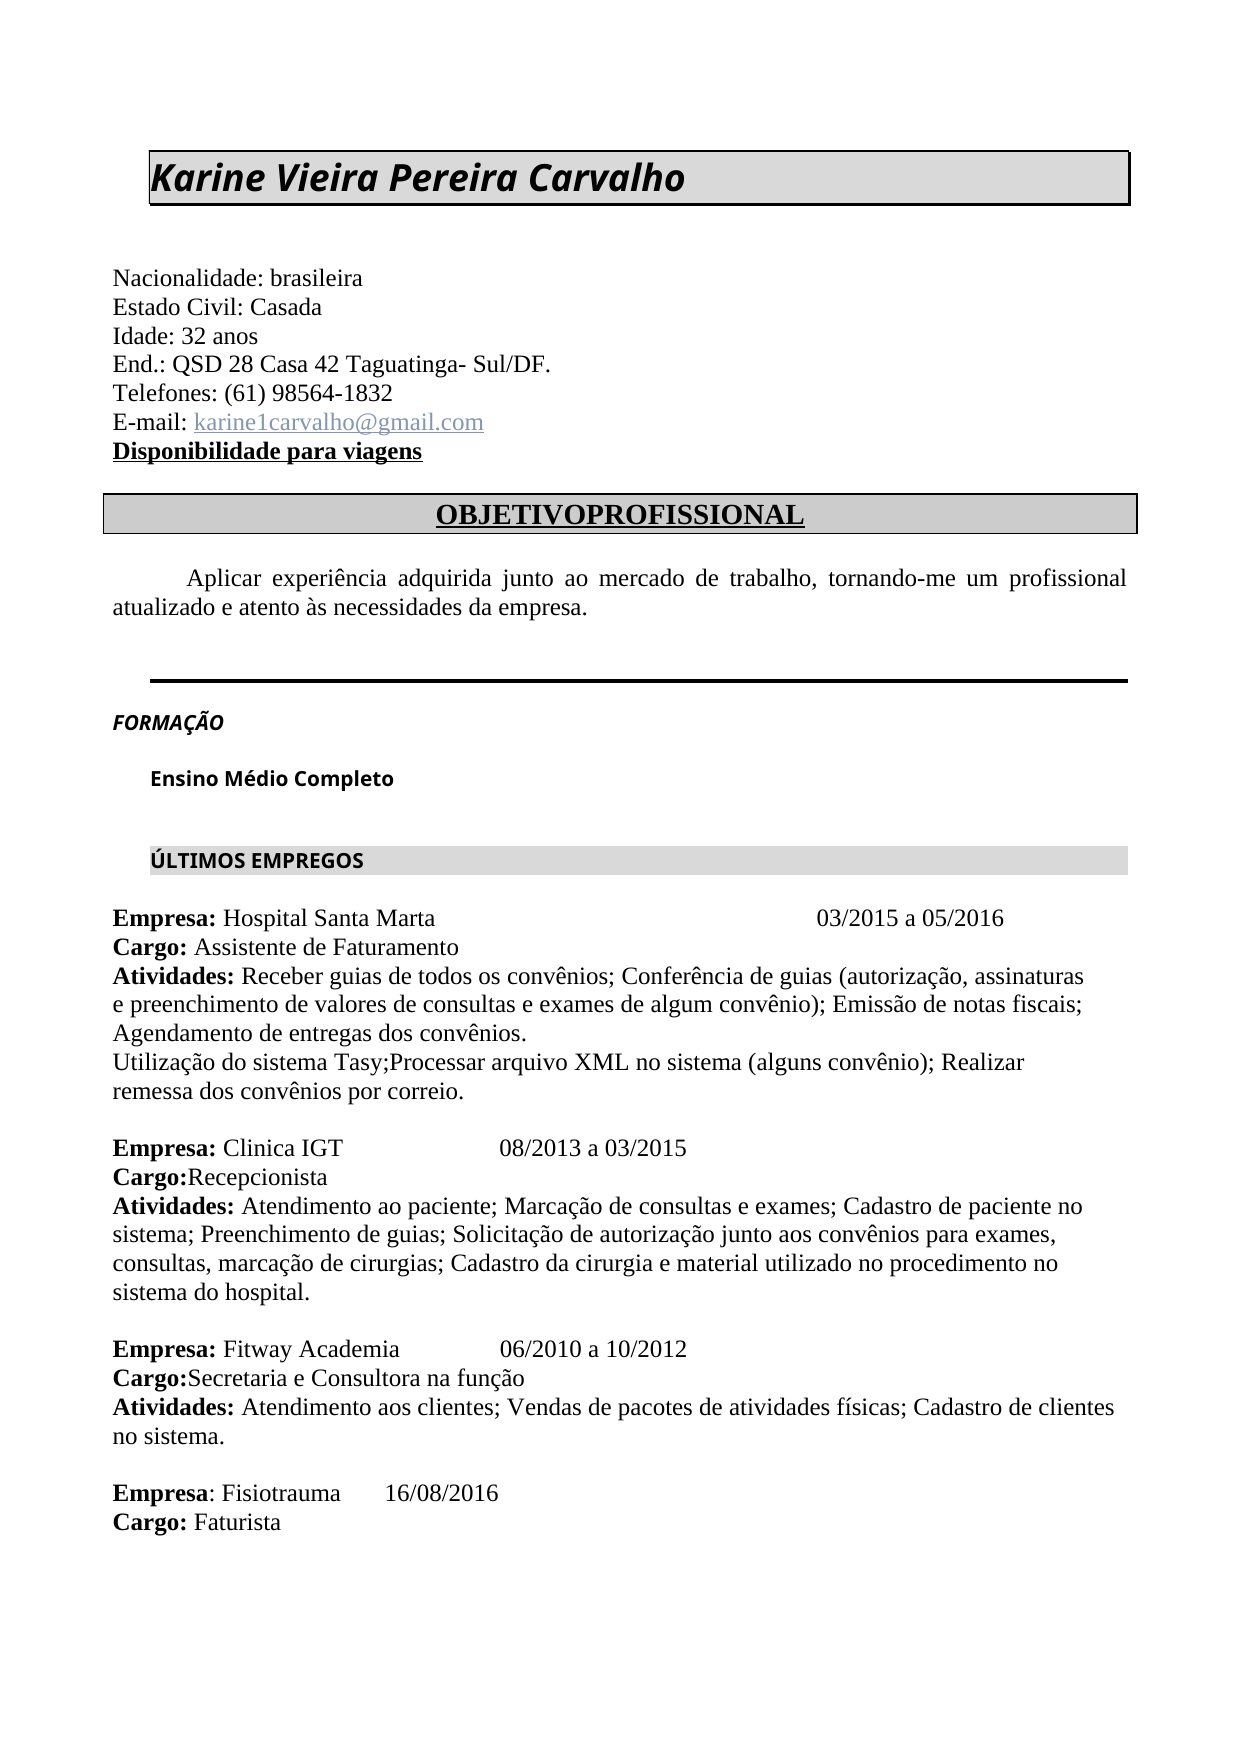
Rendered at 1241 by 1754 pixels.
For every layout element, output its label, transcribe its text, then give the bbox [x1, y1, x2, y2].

subtitle OBJETIVOPROFISSIONAL [104, 495, 1136, 533]
text Cargo: Faturista [112, 1507, 1128, 1536]
text Empresa: Fisiotrauma 16/08/2016 [112, 1478, 1128, 1507]
text Telefones: (61) 98564-1832 [112, 378, 1128, 407]
subtitle FORMAÇÃO [112, 708, 1128, 736]
text Ensino Médio Completo [150, 764, 1128, 793]
subtitle ÚLTIMOS EMPREGOS [150, 846, 1128, 875]
text Empresa: Clinica IGT 08/2013 a 03/2015 [112, 1133, 1099, 1162]
text Atividades: Receber guias de todos os convênios; Conferência de guias (autorização, assinaturas e preenchimento de valores de consultas e exames de algum convênio); Emissão de notas fiscais; Agendamento de entregas dos convênios. [112, 961, 1099, 1047]
text E-mail: karine1carvalho@gmail.com [112, 407, 1128, 436]
text Estado Civil: Casada [112, 292, 1162, 321]
text Idade: 32 anos [112, 321, 1162, 349]
text Aplicar experiência adquirida junto ao mercado de trabalho, tornando-me um profissional atualizado e atento às necessidades da empresa. [112, 563, 1128, 620]
text Atividades: Atendimento ao paciente; Marcação de consultas e exames; Cadastro de paciente no sistema; Preenchimento de guias; Solicitação de autorização junto aos convênios para exames, consultas, marcação de cirurgias; Cadastro da cirurgia e material utilizado no procedimento no sistema do hospital. [112, 1191, 1099, 1306]
text Empresa: Hospital Santa Marta 03/2015 a 05/2016 [112, 903, 1099, 932]
text Atividades: Atendimento aos clientes; Vendas de pacotes de atividades físicas; Cadastro de clientes no sistema. [112, 1392, 1128, 1449]
text Disponibilidade para viagens [112, 436, 1128, 464]
text End.: QSD 28 Casa 42 Taguatinga- Sul/DF. [112, 349, 1128, 378]
subtitle Karine Vieira Pereira Carvalho [150, 152, 1128, 203]
text Cargo: Assistente de Faturamento [112, 932, 1099, 961]
text Nacionalidade: brasileira [112, 263, 1162, 292]
text Utilização do sistema Tasy;Processar arquivo XML no sistema (alguns convênio); Realizar remessa dos convênios por correio. [112, 1047, 1099, 1104]
text Cargo:Secretaria e Consultora na função [112, 1363, 1099, 1392]
text Empresa: Fitway Academia 06/2010 a 10/2012 [112, 1334, 1099, 1363]
text Cargo:Recepcionista [112, 1162, 1099, 1191]
